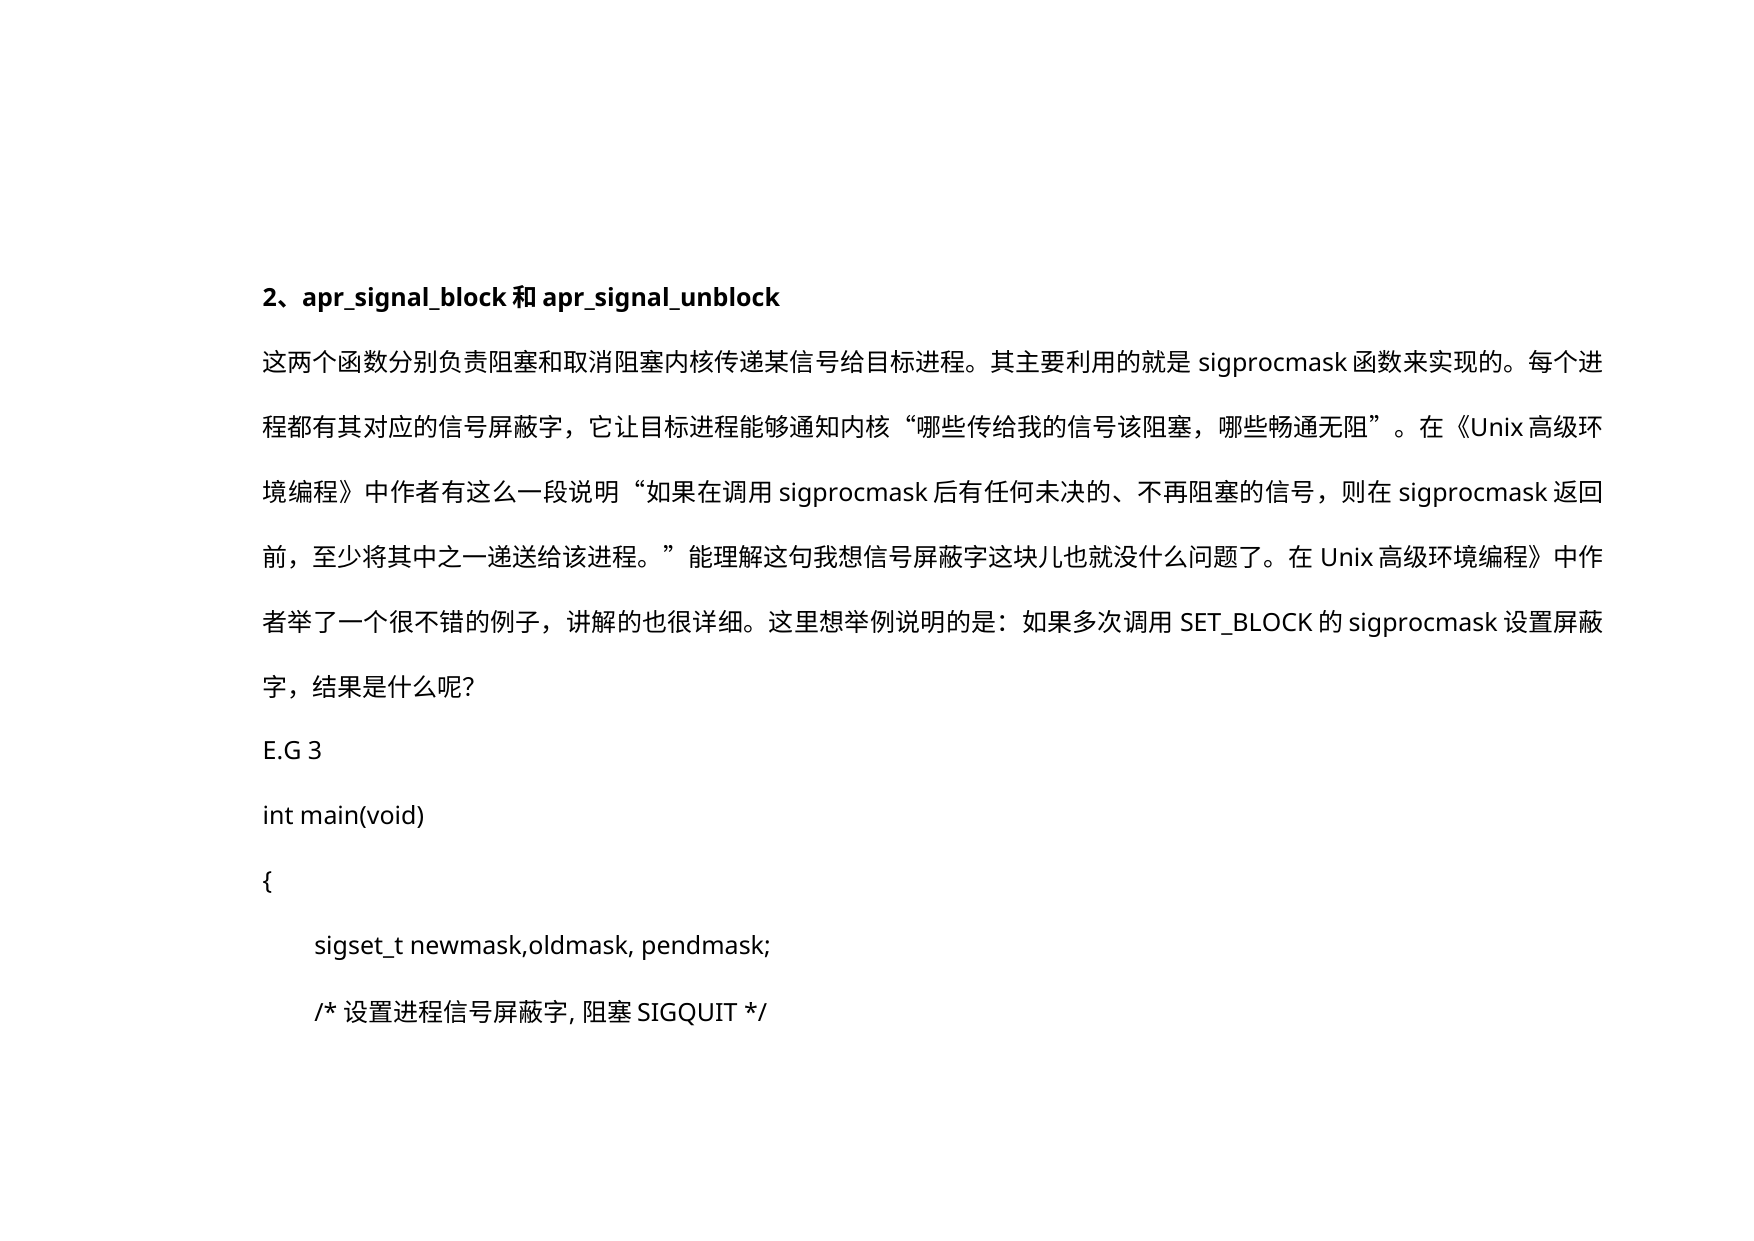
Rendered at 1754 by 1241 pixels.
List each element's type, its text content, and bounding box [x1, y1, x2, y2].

text { [262, 848, 1604, 913]
text 这两个函数分别负责阻塞和取消阻塞内核传递某信号给目标进程。其主要利用的就是sigprocmask函数来实现的。每个进程都有其对应的信号屏蔽字，它让目标进程能够通知内核“哪些传给我的信号该阻塞，哪些畅通无阻”。在《Unix高级环境编程》中作者有这么一段说明“如果在调用sigprocmask后有任何未决的、不再阻塞的信号，则在sigprocmask返回前，至少将其中之一递送给该进程。”能理解这句我想信号屏蔽字这块儿也就没什么问题了。在Unix高级环境编程》中作者举了一个很不错的例子，讲解的也很详细。这里想举例说明的是：如果多次调用SET_BLOCK的sigprocmask设置屏蔽字，结果是什么呢？ [262, 328, 1604, 718]
text 2、apr_signal_block和apr_signal_unblock [262, 263, 1604, 328]
text int main(void) [262, 783, 1604, 848]
text /* 设置进程信号屏蔽字, 阻塞SIGQUIT */ [262, 978, 1604, 1043]
text sigset_t newmask,oldmask, pendmask; [262, 913, 1604, 978]
text E.G 3 [262, 718, 1604, 783]
